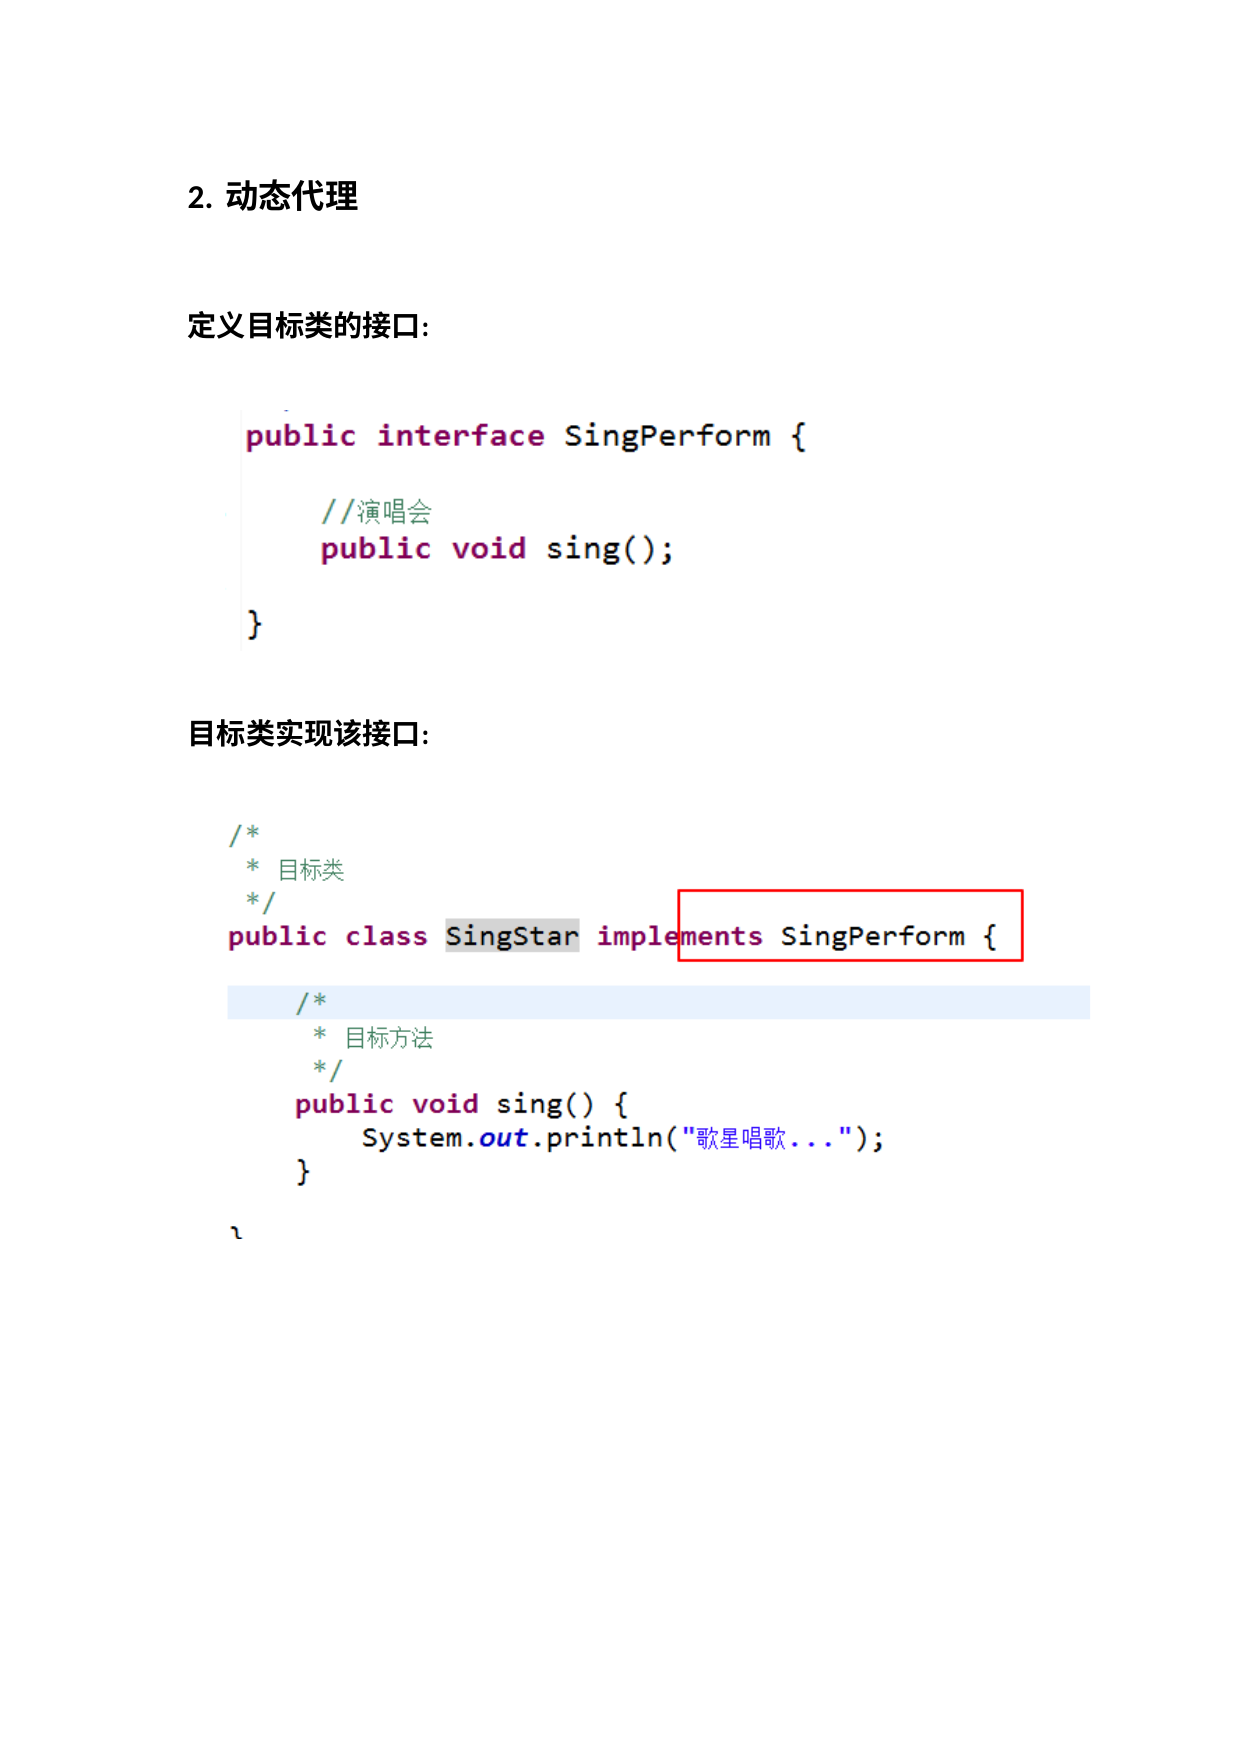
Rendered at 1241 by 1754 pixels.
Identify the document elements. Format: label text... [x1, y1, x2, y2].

picture [225, 410, 1001, 651]
subtitle 定义目标类的接口: [187, 291, 1053, 356]
subtitle 动态代理 [187, 162, 1053, 227]
subtitle 目标类实现该接口: [187, 699, 1053, 764]
picture [225, 818, 1091, 1239]
